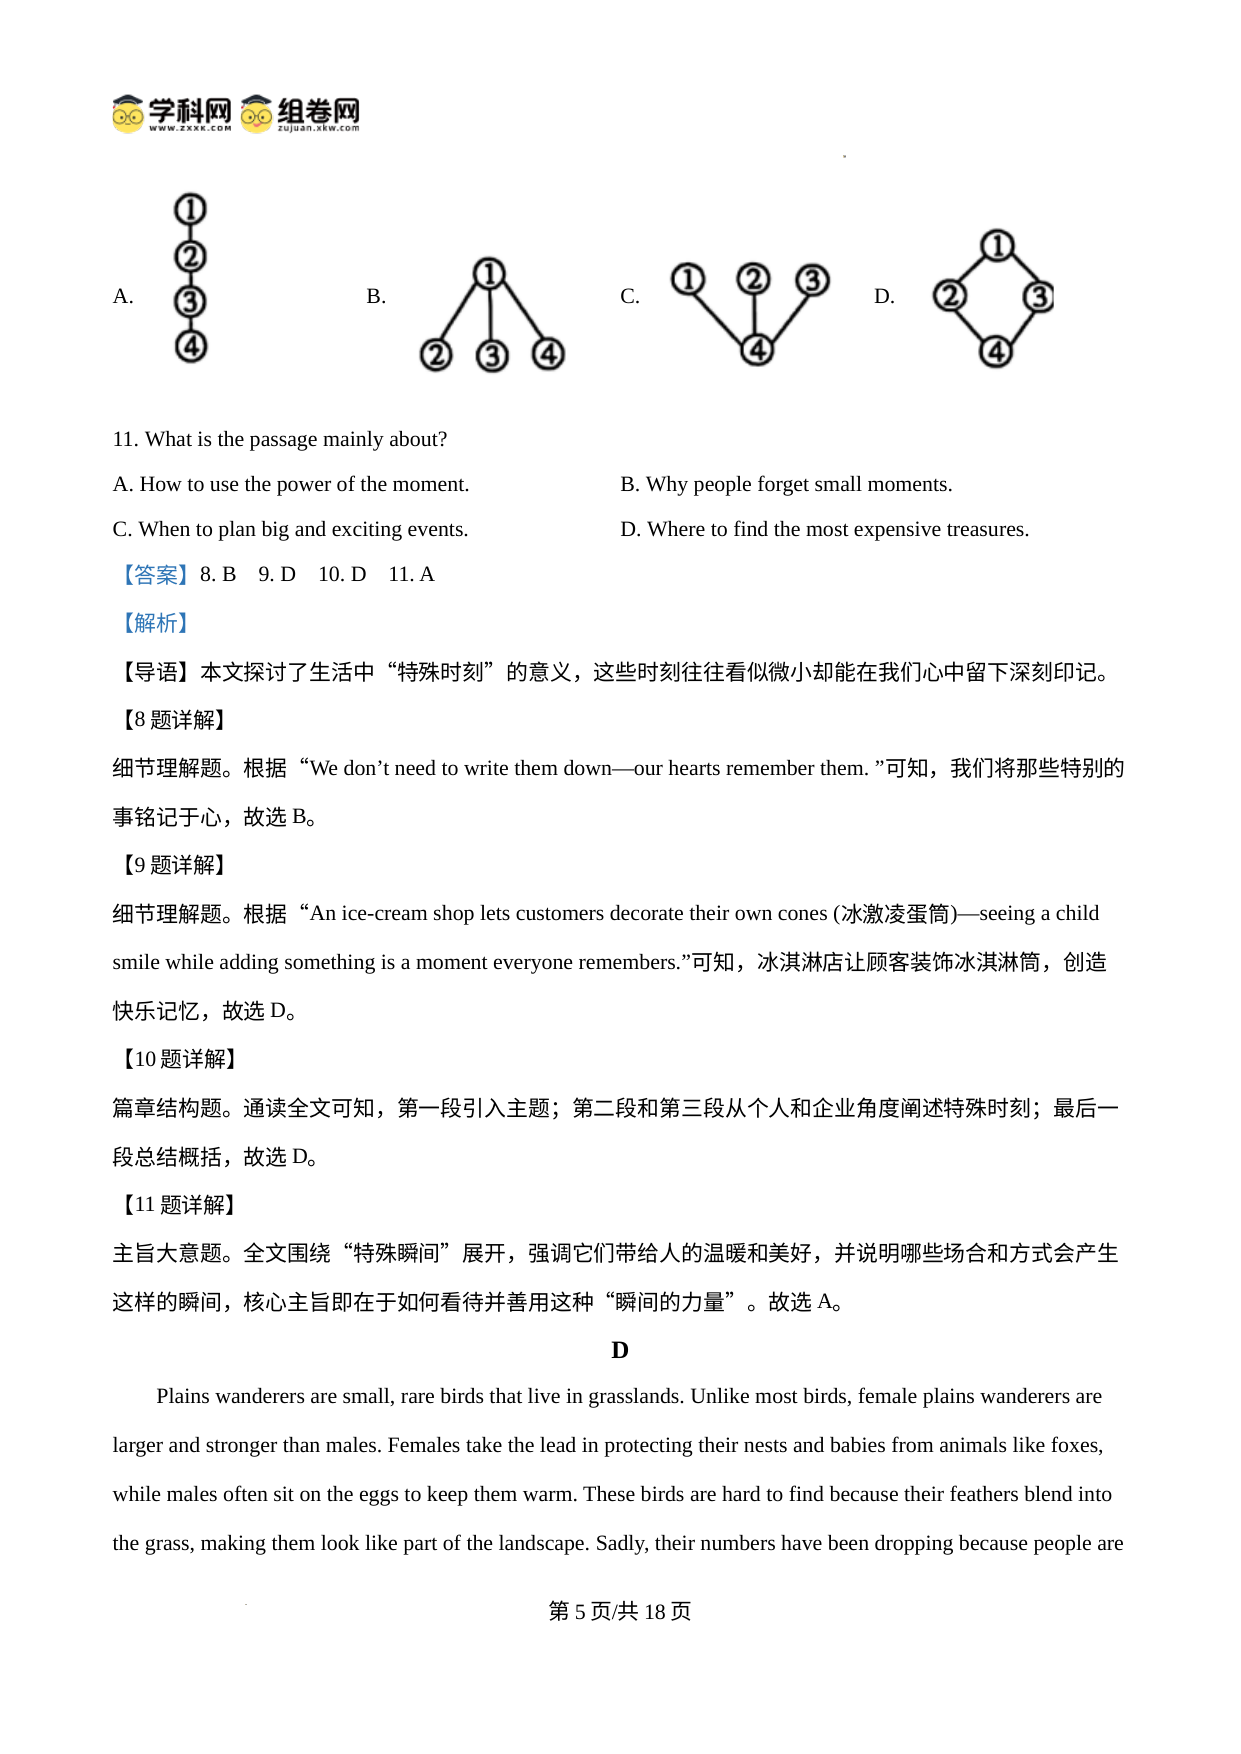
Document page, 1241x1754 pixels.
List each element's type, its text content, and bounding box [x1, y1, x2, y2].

text 【答案】8. B 9. D 10. D 11. A [112, 557, 1128, 590]
picture [158, 182, 231, 381]
text 【9题详解】 [112, 848, 1128, 880]
picture [919, 208, 1054, 381]
text 【8题详解】 [112, 702, 1128, 735]
text 细节理解题。根据“An ice-cream shop lets customers decorate their own cones (冰激凌蛋筒)—seeing a child smile while adding something is a moment everyone remembers.”可知，冰淇淋店让顾客装饰冰淇淋筒，创造快乐记忆，故选D。 [112, 896, 1128, 1026]
text 【导语】本文探讨了生活中“特殊时刻”的意义，这些时刻往往看似微小却能在我们心中留下深刻印记。 [112, 654, 1128, 687]
text A. How to use the power of the moment. B. Why people forget small moments. [112, 467, 1128, 500]
text 篇章结构题。通读全文可知，第一段引入主题；第二段和第三段从个人和企业角度阐述特殊时刻；最后一段总结概括，故选D。 [112, 1090, 1128, 1172]
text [112, 1380, 1128, 1558]
picture [112, 90, 231, 138]
text 【10题详解】 [112, 1042, 1128, 1074]
text 【11题详解】 [112, 1187, 1128, 1220]
picture [240, 90, 360, 138]
text 主旨大意题。全文围绕“特殊瞬间”展开，强调它们带给人的温暖和美好，并说明哪些场合和方式会产生这样的瞬间，核心主旨即在于如何看待并善用这种“瞬间的力量”。故选A。 [112, 1236, 1128, 1317]
text D [112, 1333, 1128, 1365]
picture [664, 228, 846, 381]
text 【解析】 [112, 606, 1128, 638]
text 细节理解题。根据“We don’t need to write them down—our hearts remember them. ”可知，我们将那些特别的事铭记于心，故选B。 [112, 751, 1128, 832]
picture [410, 240, 583, 381]
text 11. What is the passage mainly about? [112, 422, 1128, 455]
text C. When to plan big and exciting events. D. Where to find the most expensive treasures. [112, 512, 1128, 545]
